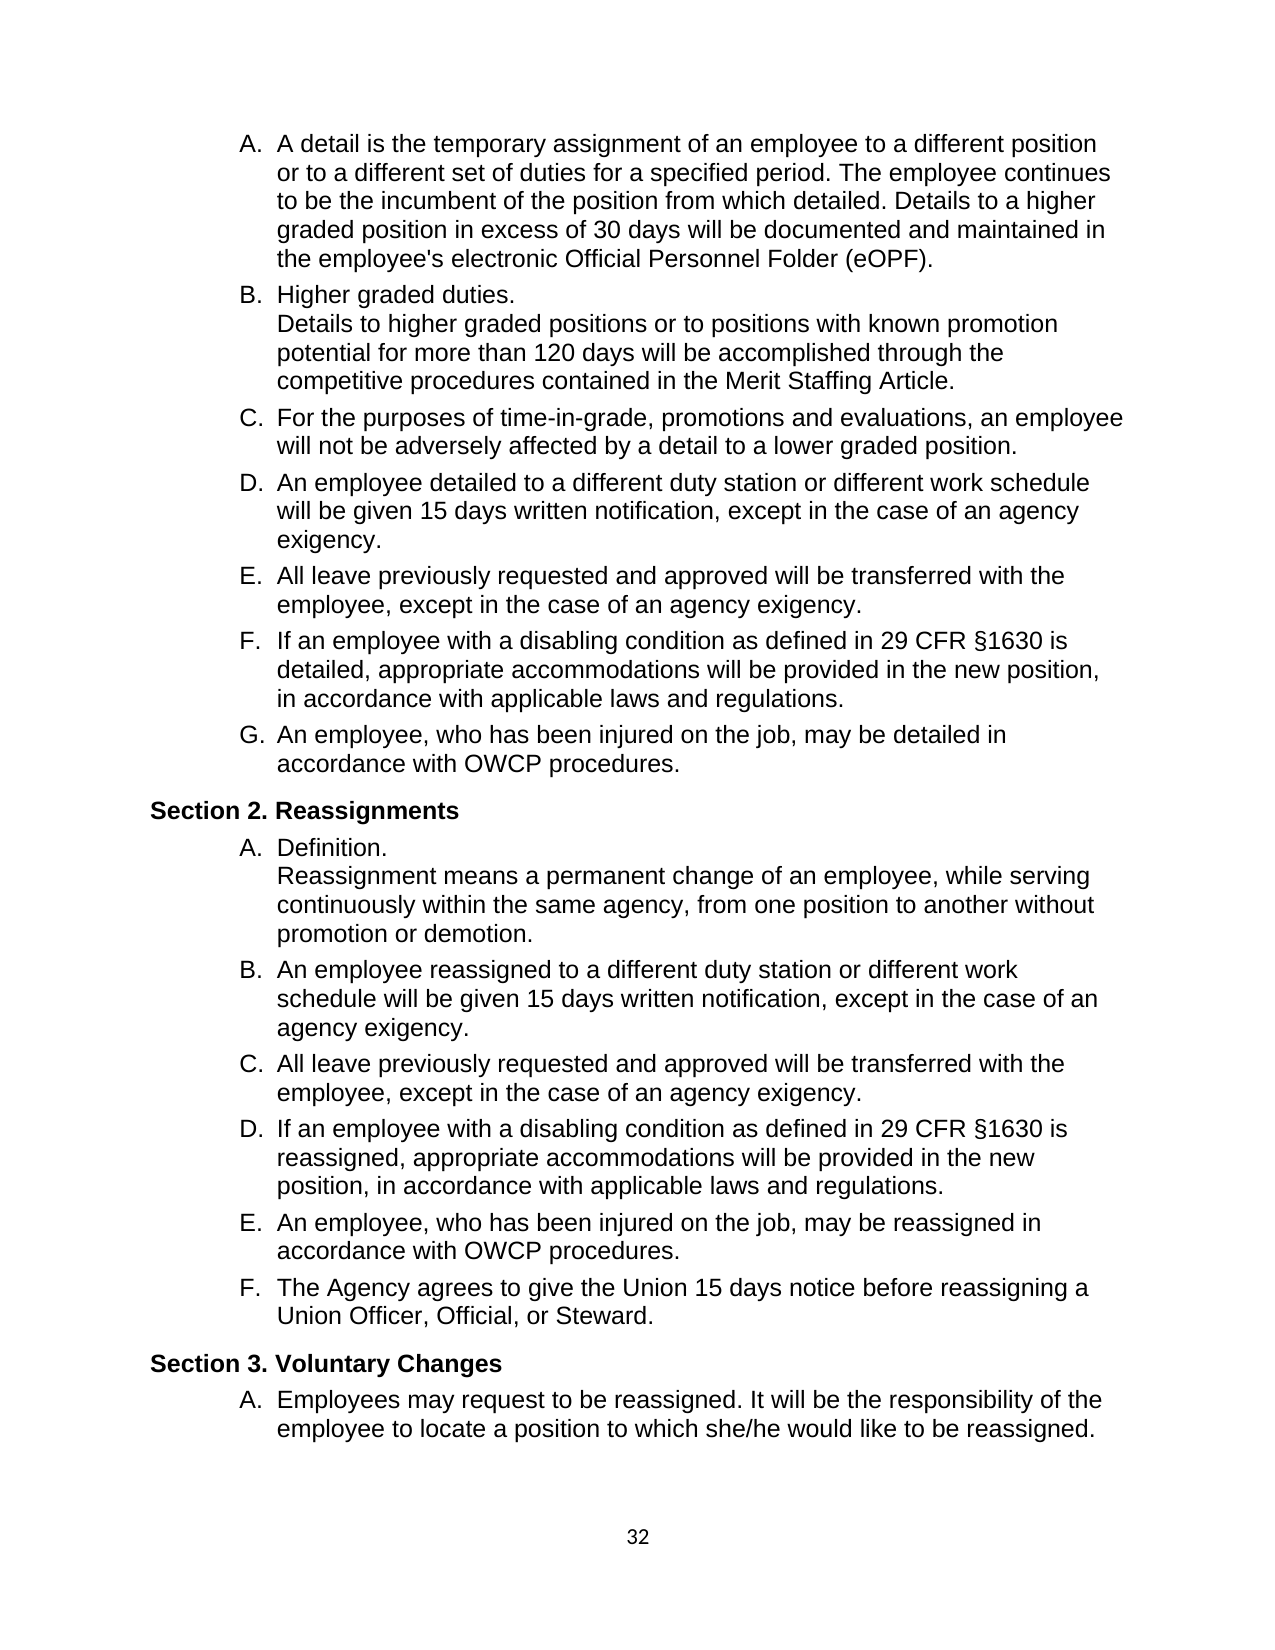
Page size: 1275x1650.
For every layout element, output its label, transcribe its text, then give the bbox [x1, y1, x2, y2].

list Higher graded duties. Details to higher graded positions or to positions with known promotion potential for more than 120 days will be accomplished through the competitive procedures contained in the Merit Staffing Article. [239, 280, 1125, 395]
list An employee detailed to a different duty station or different work schedule will be given 15 days written notification, except in the case of an agency exigency. [239, 468, 1125, 554]
list All leave previously requested and approved will be transferred with the employee, except in the case of an agency exigency. [239, 561, 1125, 619]
list For the purposes of time-in-grade, promotions and evaluations, an employee will not be adversely affected by a detail to a lower graded position. [239, 403, 1125, 460]
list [239, 1385, 1125, 1443]
list All leave previously requested and approved will be transferred with the employee, except in the case of an agency exigency. [239, 1049, 1125, 1106]
list The Agency agrees to give the Union 15 days notice before reassigning a Union Officer, Official, or Steward. [239, 1273, 1125, 1330]
list A detail is the temporary assignment of an employee to a different position or to a different set of duties for a specified period. The employee continues to be the incumbent of the position from which detailed. Details to a higher graded position in excess of 30 days will be documented and maintained in the employee's electronic Official Personnel Folder (eOPF). [239, 129, 1125, 273]
text Section 2. Reassignments [150, 796, 1125, 825]
list If an employee with a disabling condition as defined in 29 CFR §1630 is reassigned, appropriate accommodations will be provided in the new position, in accordance with applicable laws and regulations. [239, 1114, 1125, 1200]
list Definition. Reassignment means a permanent change of an employee, while serving continuously within the same agency, from one position to another without promotion or demotion. [239, 833, 1125, 948]
list An employee, who has been injured on the job, may be detailed in accordance with OWCP procedures. [239, 720, 1125, 778]
list If an employee with a disabling condition as defined in 29 CFR §1630 is detailed, appropriate accommodations will be provided in the new position, in accordance with applicable laws and regulations. [239, 626, 1125, 713]
list An employee reassigned to a different duty station or different work schedule will be given 15 days written notification, except in the case of an agency exigency. [239, 955, 1125, 1041]
text Section 3. Voluntary Changes [150, 1349, 1125, 1378]
list An employee, who has been injured on the job, may be reassigned in accordance with OWCP procedures. [239, 1208, 1125, 1265]
